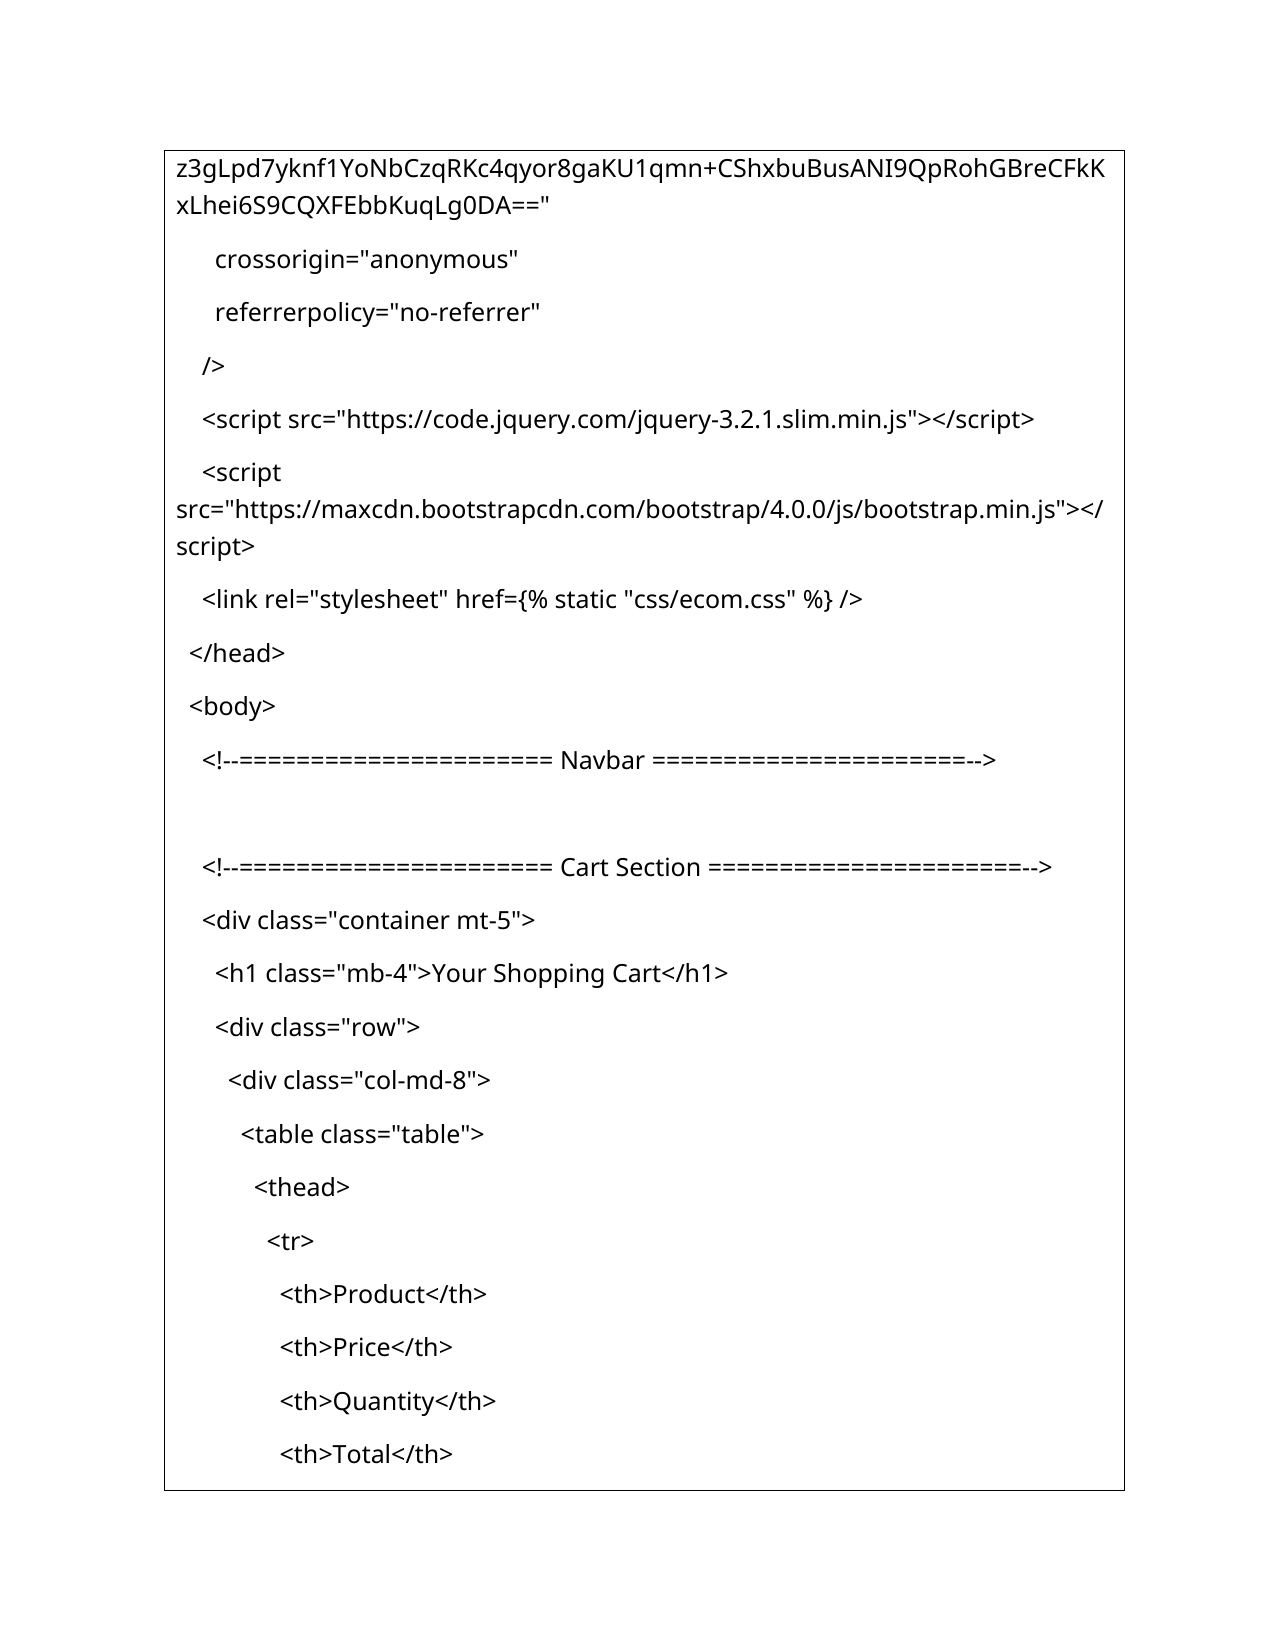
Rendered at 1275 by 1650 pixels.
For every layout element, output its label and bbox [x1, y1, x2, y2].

table_header [165, 151, 1124, 1490]
